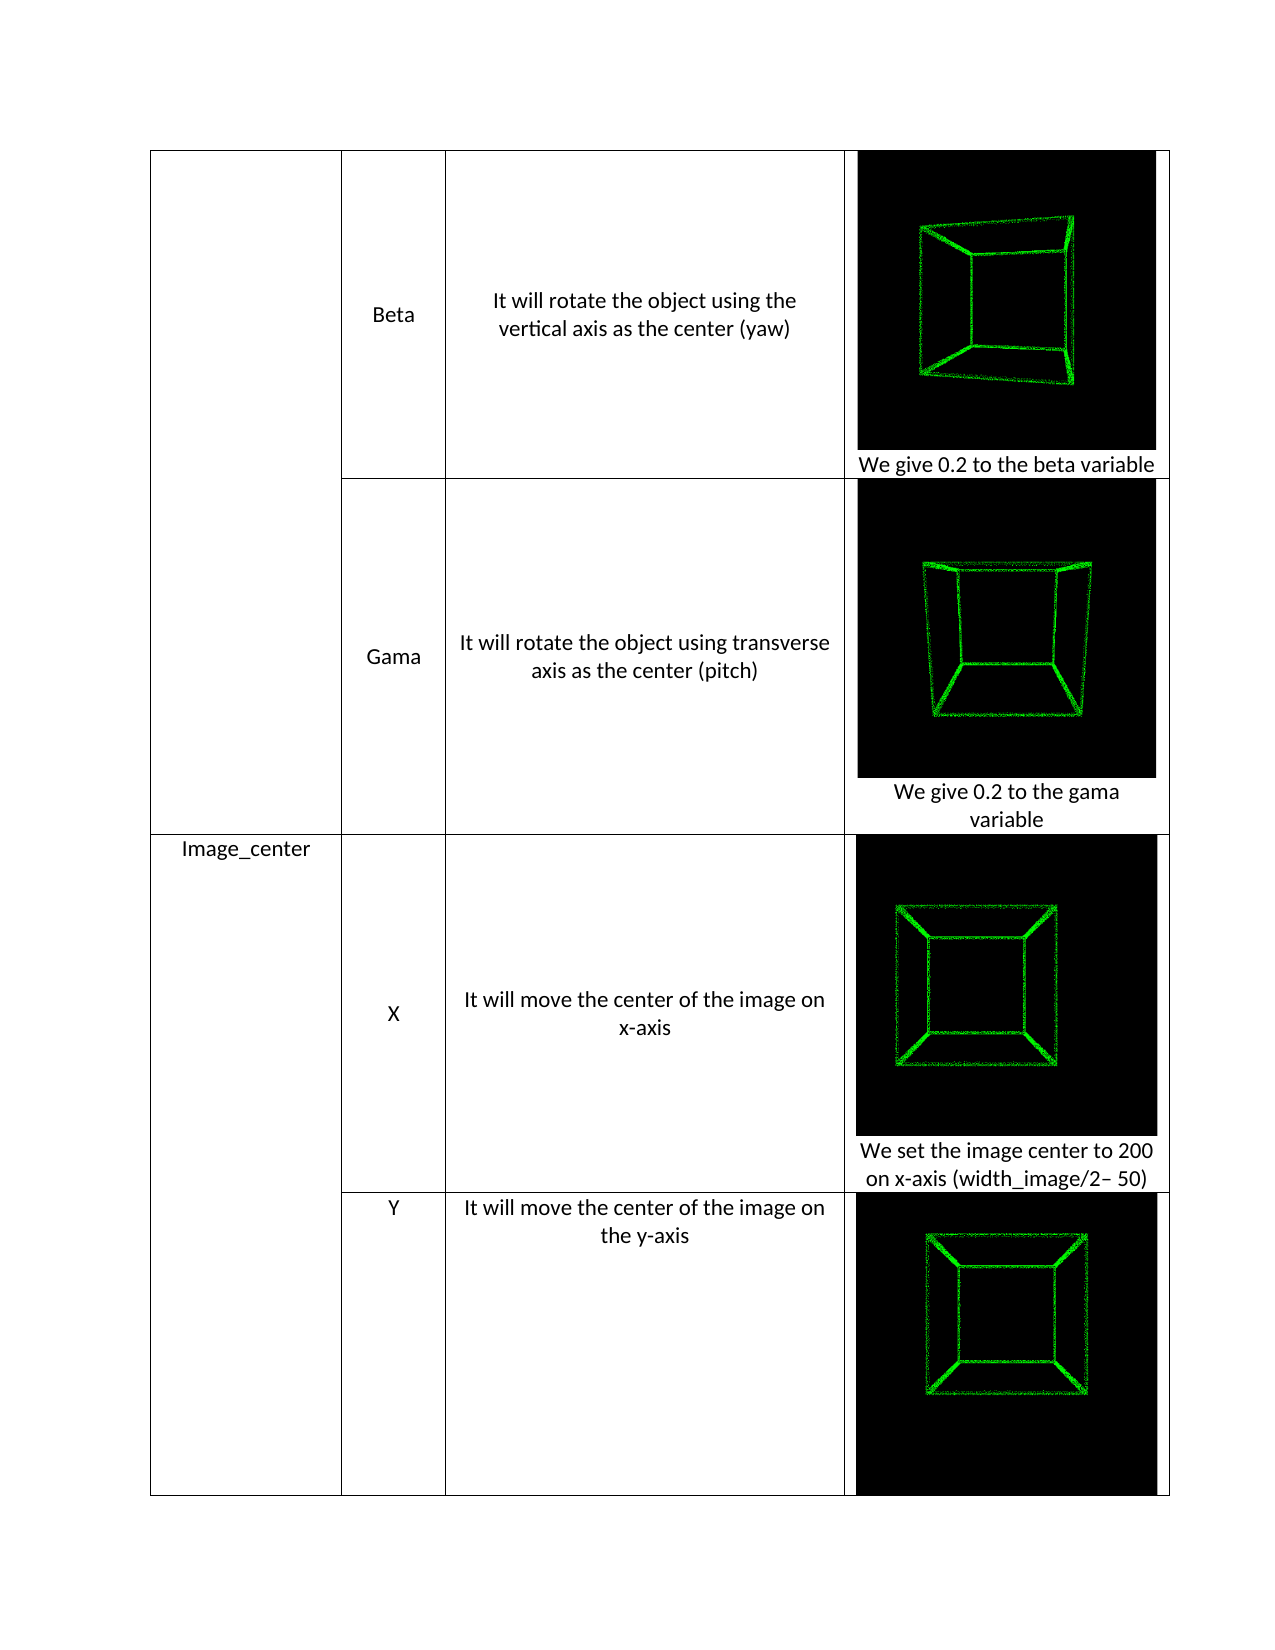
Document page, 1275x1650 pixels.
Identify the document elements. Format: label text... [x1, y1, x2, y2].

table_cell Beta [342, 151, 445, 478]
table_cell We set the image center to 200 on x-axis (width_image/2– 50) [845, 835, 1169, 1192]
table_cell We give 0.2 to the gama variable [845, 479, 1169, 833]
table_cell It will rotate the object using transverse axis as the center (pitch) [446, 479, 844, 833]
table_cell Gama [342, 479, 445, 833]
table_cell Y [342, 1193, 445, 1495]
picture [857, 478, 1157, 778]
table_cell It will rotate the object using the vertical axis as the center (yaw) [446, 151, 844, 478]
picture [856, 834, 1158, 1136]
table_cell It will move the center of the image on x-axis [446, 835, 844, 1192]
picture [856, 1193, 1158, 1495]
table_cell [446, 1193, 844, 1495]
table_cell Image_center [151, 835, 341, 1495]
table_cell We give 0.2 to the beta variable [845, 151, 1169, 478]
picture [857, 151, 1157, 450]
table_cell X [342, 835, 445, 1192]
